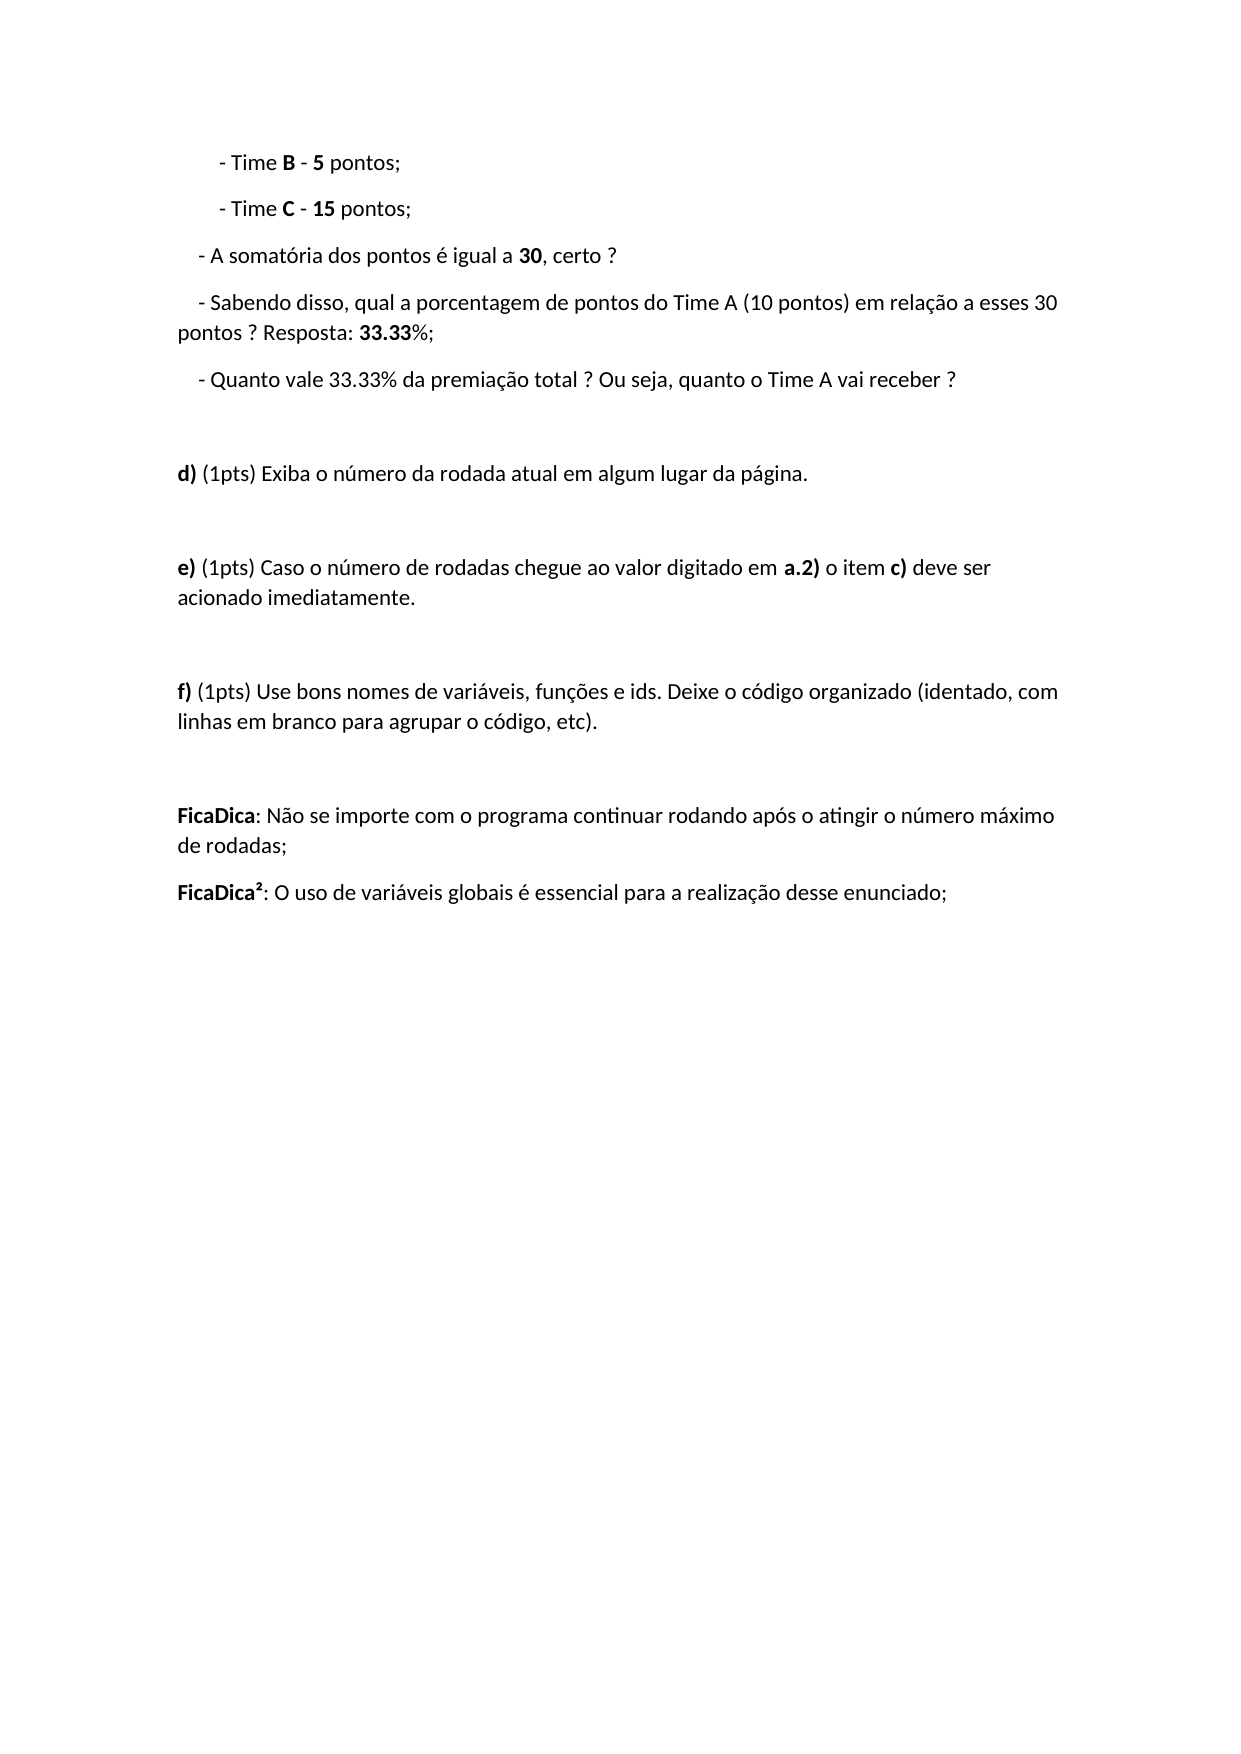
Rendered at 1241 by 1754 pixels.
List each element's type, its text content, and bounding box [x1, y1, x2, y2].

text - Time C - 15 pontos; [177, 194, 1063, 222]
text FicaDica: Não se importe com o programa continuar rodando após o atingir o número máximo de rodadas; [177, 801, 1063, 859]
text e) (1pts) Caso o número de rodadas chegue ao valor digitado em a.2) o item c) deve ser acionado imediatamente. [177, 553, 1063, 611]
text f) (1pts) Use bons nomes de variáveis, funções e ids. Deixe o código organizado (identado, com linhas em branco para agrupar o código, etc). [177, 677, 1063, 735]
text - A somatória dos pontos é igual a 30, certo ? [177, 241, 1063, 269]
text - Sabendo disso, qual a porcentagem de pontos do Time A (10 pontos) em relação a esses 30 pontos ? Resposta: 33.33%; [177, 288, 1063, 346]
text - Time B - 5 pontos; [177, 148, 1063, 176]
text d) (1pts) Exiba o número da rodada atual em algum lugar da página. [177, 459, 1063, 487]
text - Quanto vale 33.33% da premiação total ? Ou seja, quanto o Time A vai receber ? [177, 365, 1063, 393]
text FicaDica²: O uso de variáveis globais é essencial para a realização desse enunciado; [177, 878, 1063, 906]
